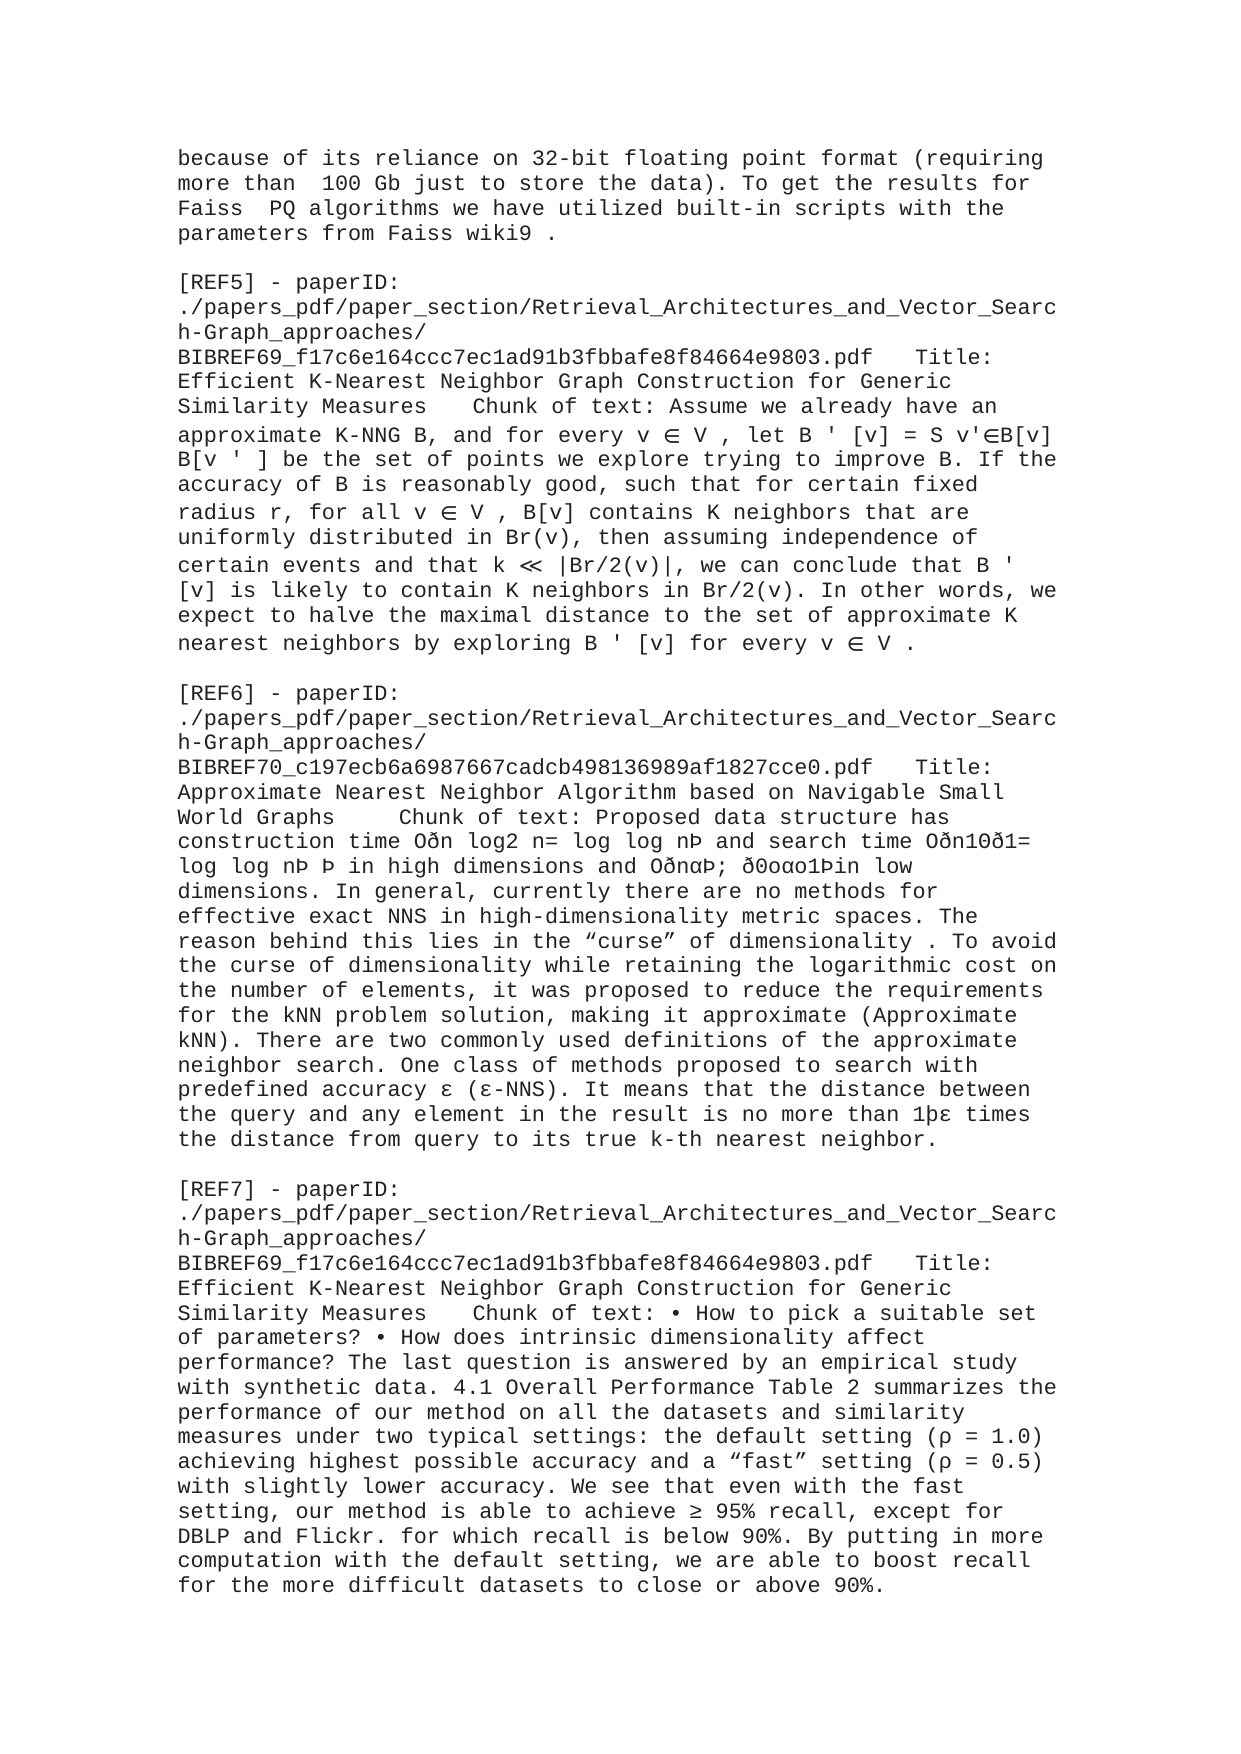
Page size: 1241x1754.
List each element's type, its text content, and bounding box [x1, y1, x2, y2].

text [REF7] - paperID: ./papers_pdf/paper_section/Retrieval_Architectures_and_Vector_Search-Graph_approaches/BIBREF69_f17c6e164ccc7ec1ad91b3fbbafe8f84664e9803.pdf Title: Efficient K-Nearest Neighbor Graph Construction for Generic Similarity Measures Chunk of text: • How to pick a suitable set of parameters? • How does intrinsic dimensionality affect performance? The last question is answered by an empirical study with synthetic data. 4.1 Overall Performance Table 2 summarizes the performance of our method on all the datasets and similarity measures under two typical settings: the default setting (ρ = 1.0) achieving highest possible accuracy and a “fast” setting (ρ = 0.5) with slightly lower accuracy. We see that even with the fast setting, our method is able to achieve ≥ 95% recall, except for DBLP and Flickr. for which recall is below 90%. By putting in more computation with the default setting, we are able to boost recall for the more difficult datasets to close or above 90%. [177, 1178, 1063, 1599]
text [177, 148, 1063, 247]
text [REF6] - paperID: ./papers_pdf/paper_section/Retrieval_Architectures_and_Vector_Search-Graph_approaches/BIBREF70_c197ecb6a6987667cadcb498136989af1827cce0.pdf Title: Approximate Nearest Neighbor Algorithm based on Navigable Small World Graphs Chunk of text: Proposed data structure has construction time Oðn log2 n= log log nÞ and search time Oðn1Θð1= log log nÞ Þ in high dimensions and OðnαÞ; ð0oαo1Þin low dimensions. In general, currently there are no methods for effective exact NNS in high-dimensionality metric spaces. The reason behind this lies in the “curse” of dimensionality . To avoid the curse of dimensionality while retaining the logarithmic cost on the number of elements, it was proposed to reduce the requirements for the kNN problem solution, making it approximate (Approximate kNN). There are two commonly used definitions of the approximate neighbor search. One class of methods proposed to search with predefined accuracy ε (ε-NNS). It means that the distance between the query and any element in the result is no more than 1þε times the distance from query to its true k-th nearest neighbor. [177, 682, 1063, 1153]
text [REF5] - paperID: ./papers_pdf/paper_section/Retrieval_Architectures_and_Vector_Search-Graph_approaches/BIBREF69_f17c6e164ccc7ec1ad91b3fbbafe8f84664e9803.pdf Title: Efficient K-Nearest Neighbor Graph Construction for Generic Similarity Measures Chunk of text: Assume we already have an approximate K-NNG B, and for every v ∈ V , let B ′ [v] = S v′∈B[v] B[v ′ ] be the set of points we explore trying to improve B. If the accuracy of B is reasonably good, such that for certain fixed radius r, for all v ∈ V , B[v] contains K neighbors that are uniformly distributed in Br(v), then assuming independence of certain events and that k ≪ |Br/2(v)|, we can conclude that B ′ [v] is likely to contain K neighbors in Br/2(v). In other words, we expect to halve the maximal distance to the set of approximate K nearest neighbors by exploring B ′ [v] for every v ∈ V . [177, 272, 1063, 657]
